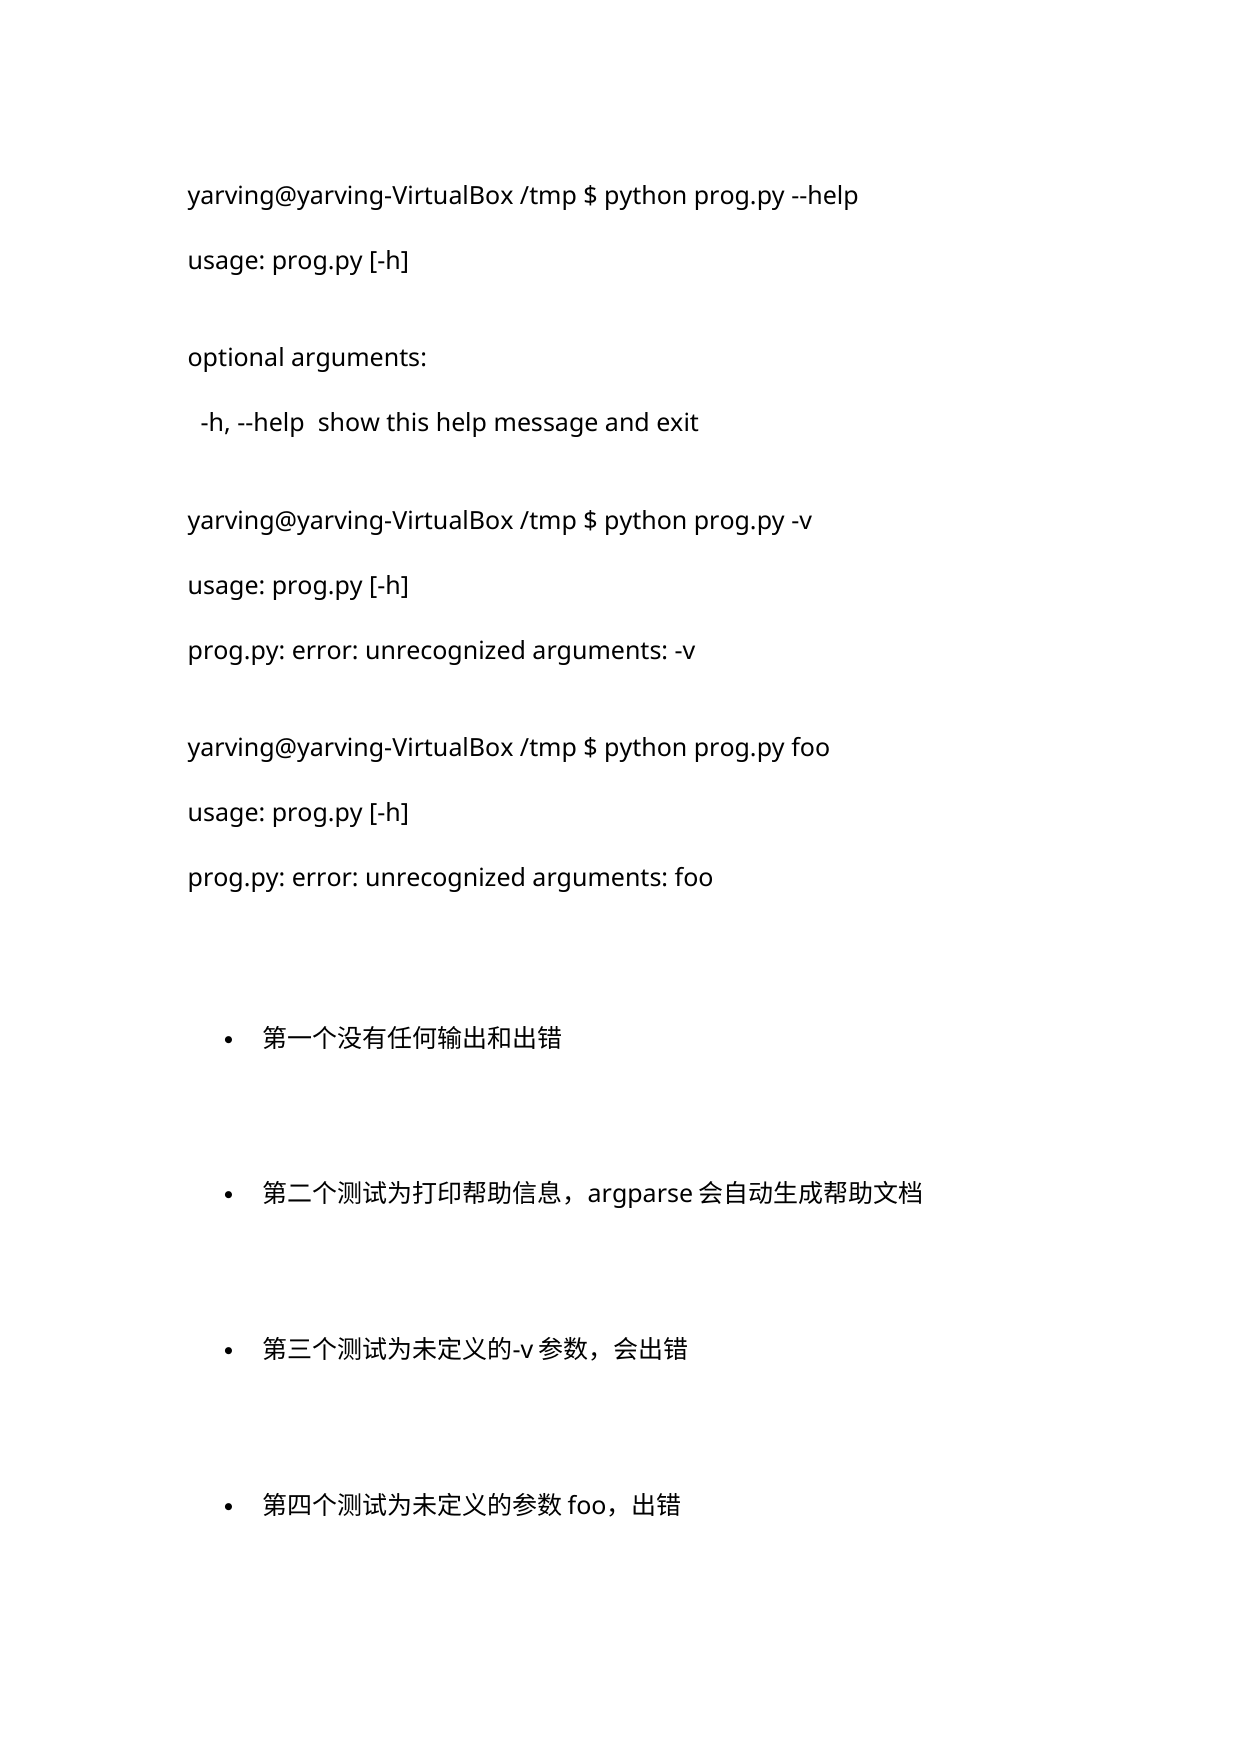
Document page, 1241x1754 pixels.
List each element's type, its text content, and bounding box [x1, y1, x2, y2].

text prog.py: error: unrecognized arguments: foo [187, 844, 1053, 909]
text usage: prog.py [-h] [187, 779, 1053, 844]
text optional arguments: [187, 324, 1053, 389]
list 第三个测试为未定义的-v参数，会出错 [225, 1315, 1053, 1380]
text prog.py: error: unrecognized arguments: -v [187, 617, 1053, 682]
list 第二个测试为打印帮助信息，argparse会自动生成帮助文档 [225, 1159, 1053, 1224]
text yarving@yarving-VirtualBox /tmp $ python prog.py --help [187, 162, 1053, 227]
text yarving@yarving-VirtualBox /tmp $ python prog.py -v [187, 487, 1053, 552]
text -h, --help show this help message and exit [187, 389, 1053, 454]
text usage: prog.py [-h] [187, 227, 1053, 292]
list 第四个测试为未定义的参数foo，出错 [225, 1471, 1053, 1536]
text yarving@yarving-VirtualBox /tmp $ python prog.py foo [187, 714, 1053, 779]
text usage: prog.py [-h] [187, 552, 1053, 617]
list 第一个没有任何输出和出错 [225, 1004, 1053, 1069]
